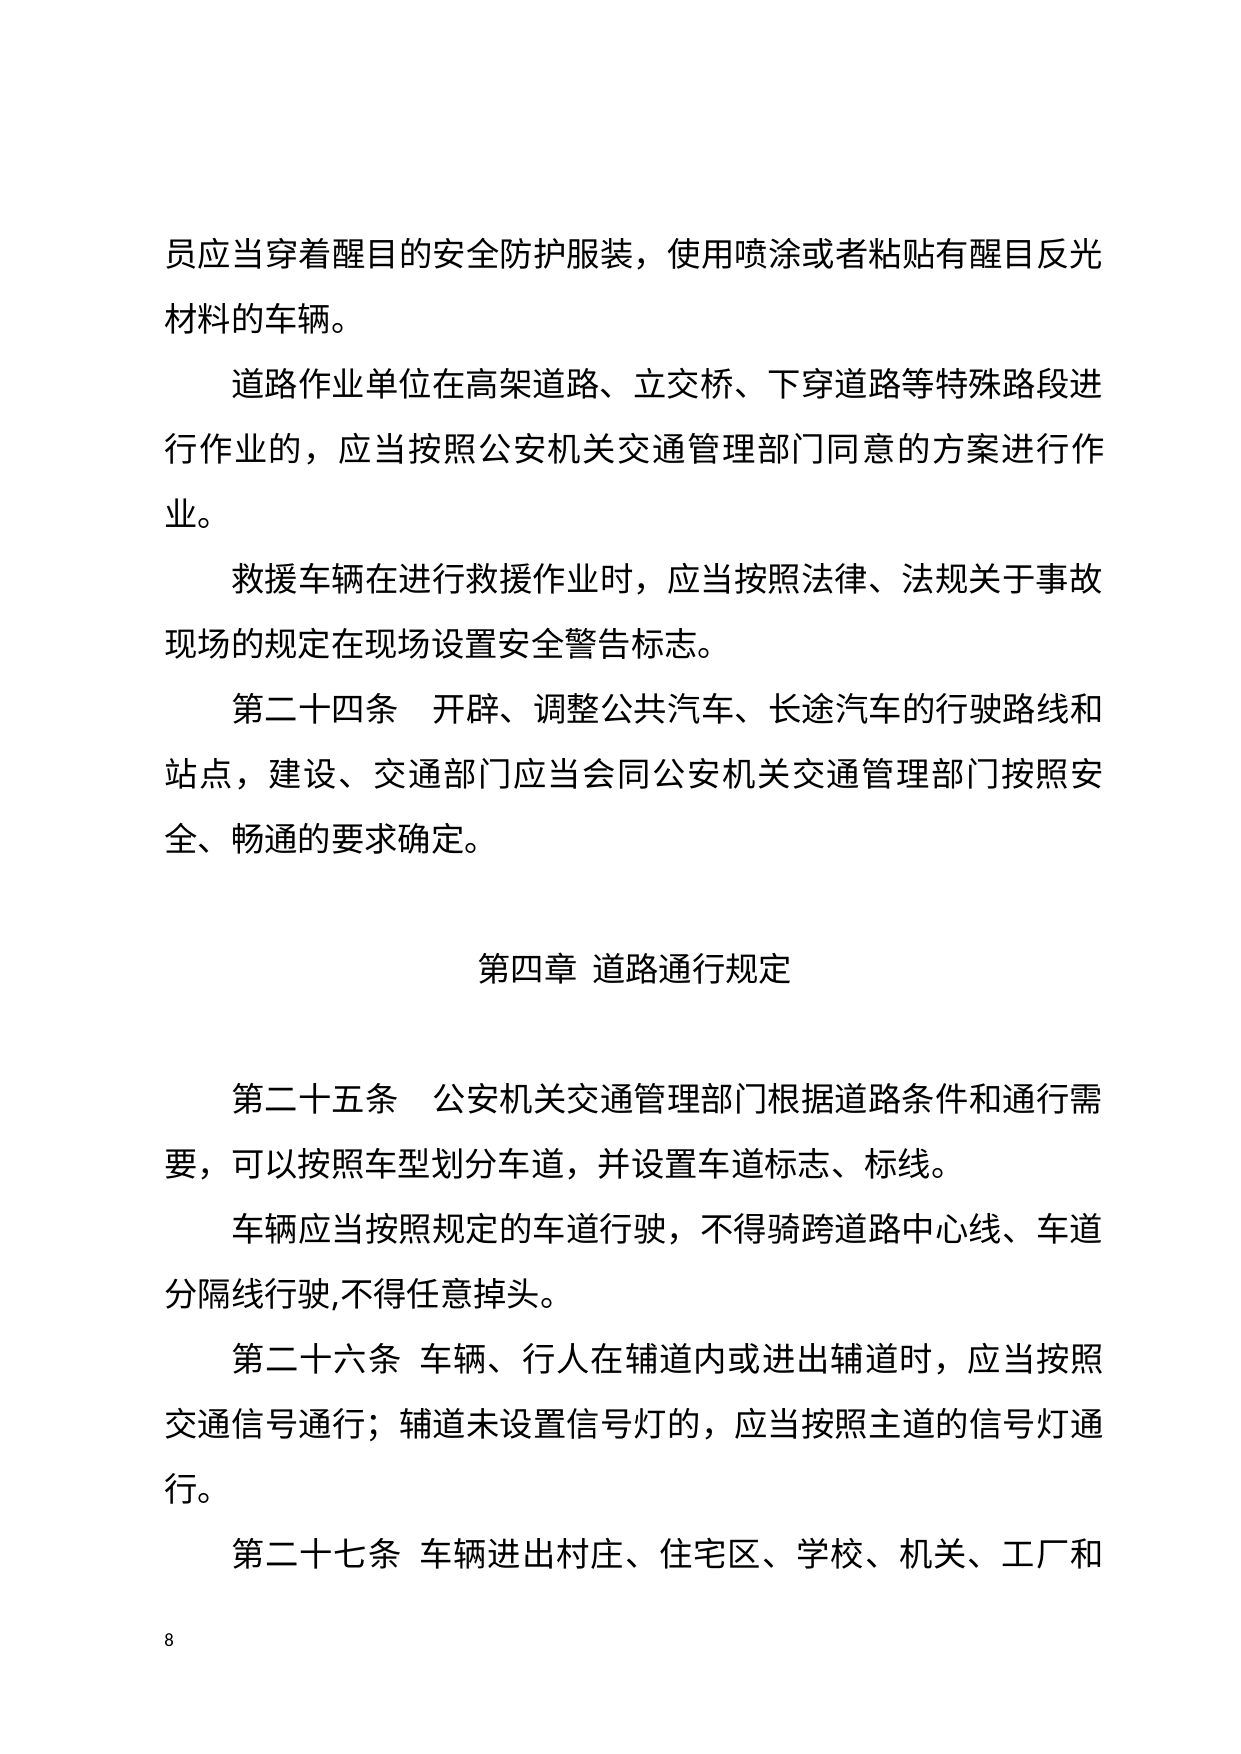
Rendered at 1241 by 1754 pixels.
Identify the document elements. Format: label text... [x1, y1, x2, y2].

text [164, 1519, 1105, 1584]
text 救援车辆在进行救援作业时，应当按照法律、法规关于事故现场的规定在现场设置安全警告标志。 [164, 544, 1105, 674]
text 第二十五条 公安机关交通管理部门根据道路条件和通行需要，可以按照车型划分车道，并设置车道标志、标线。 [164, 1064, 1105, 1194]
text 第二十六条 车辆、行人在辅道内或进出辅道时，应当按照交通信号通行；辅道未设置信号灯的，应当按照主道的信号灯通行。 [164, 1324, 1105, 1519]
text 第四章 道路通行规定 [164, 934, 1105, 999]
text 道路作业单位在高架道路、立交桥、下穿道路等特殊路段进行作业的，应当按照公安机关交通管理部门同意的方案进行作业。 [164, 349, 1105, 544]
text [164, 219, 1105, 349]
text 第二十四条 开辟、调整公共汽车、长途汽车的行驶路线和站点，建设、交通部门应当会同公安机关交通管理部门按照安全、畅通的要求确定。 [164, 674, 1105, 869]
text 车辆应当按照规定的车道行驶，不得骑跨道路中心线、车道分隔线行驶,不得任意掉头。 [164, 1194, 1105, 1324]
